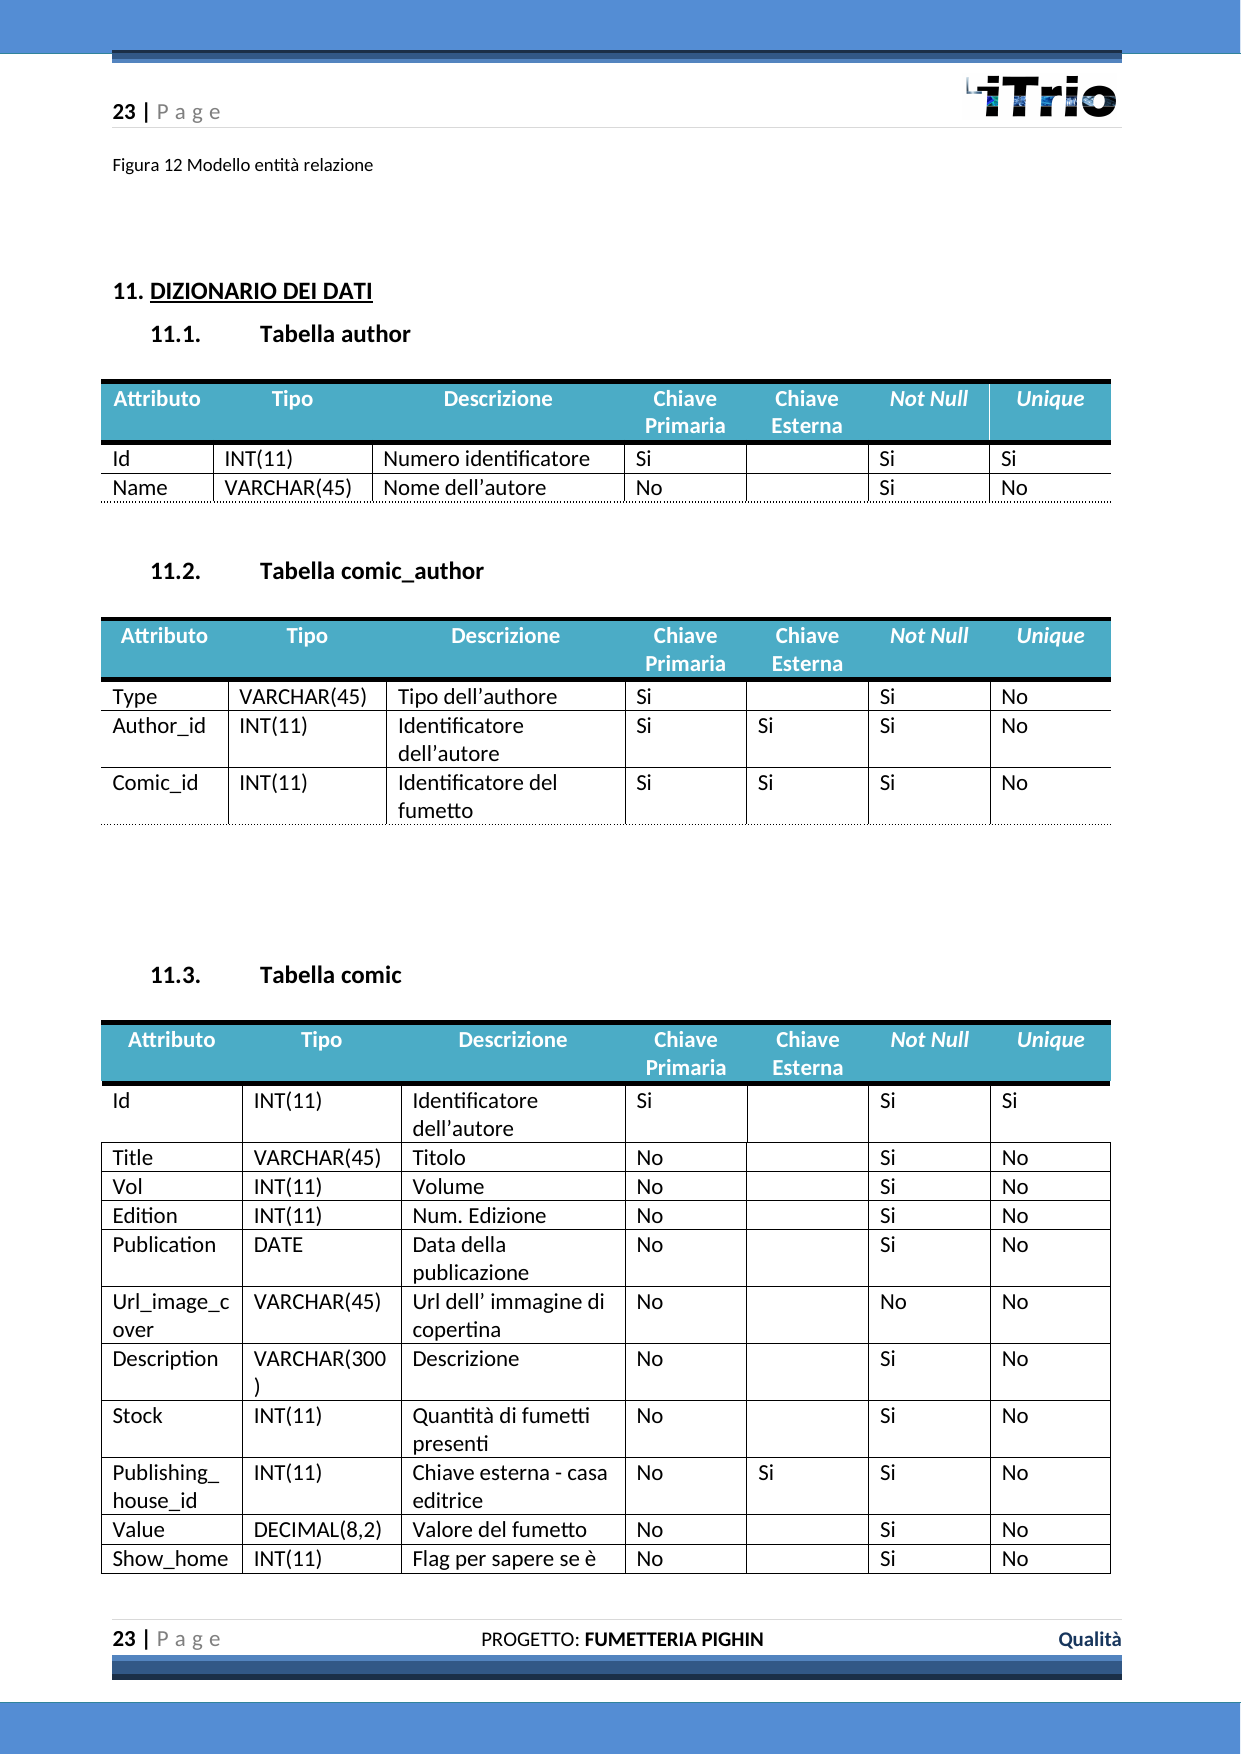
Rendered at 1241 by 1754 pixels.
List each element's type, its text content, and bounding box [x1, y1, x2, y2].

table_cell Si [869, 1201, 990, 1229]
table_cell No [626, 1230, 746, 1286]
table_header Chiave Primaria [625, 621, 746, 677]
table_header Unique [990, 384, 1111, 440]
table_cell Publication [102, 1230, 242, 1286]
table_cell Si [869, 474, 989, 501]
table_header Chiave Esterna [746, 621, 868, 677]
table_cell No [626, 1344, 746, 1400]
table_cell Data della publicazione [402, 1230, 625, 1286]
table_cell Valore del fumetto [402, 1515, 625, 1543]
table_cell No [990, 474, 1111, 501]
table_cell VARCHAR(300) [243, 1344, 401, 1400]
table_cell Si [869, 1344, 990, 1400]
table_header Descrizione [401, 1025, 625, 1081]
table_header Descrizione [387, 621, 625, 677]
table_cell No [626, 1545, 746, 1572]
table_cell [747, 474, 868, 501]
table_cell Id [101, 445, 213, 472]
table_cell No [991, 1344, 1110, 1400]
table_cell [402, 1545, 625, 1572]
table_cell INT(11) [243, 1172, 401, 1200]
text Dizionario dei dati [112, 275, 1122, 305]
table_cell Si [626, 1086, 747, 1142]
table_cell INT(11) [243, 1545, 401, 1572]
picture [962, 73, 1117, 120]
table_cell No [991, 711, 1111, 767]
table_cell No [626, 1172, 746, 1200]
table_cell Identificatore del fumetto [387, 768, 625, 824]
table_header Chiave Esterna [746, 384, 868, 440]
table_cell Si [869, 1143, 990, 1171]
table_cell No [991, 768, 1111, 824]
table_cell No [626, 1515, 746, 1543]
table_cell [747, 445, 868, 472]
table_header Tipo [242, 1025, 401, 1081]
table_cell No [991, 1401, 1110, 1457]
table_cell Publishing_house_id [102, 1458, 242, 1514]
table_cell VARCHAR(45) [214, 474, 372, 501]
table_cell Identificatore dell’autore [402, 1086, 625, 1142]
table_cell [747, 1201, 868, 1229]
table_cell Stock [102, 1401, 242, 1457]
table_cell Identificatore dell’autore [387, 711, 625, 767]
table_cell Si [747, 768, 868, 824]
table_cell Si [990, 445, 1111, 472]
table_cell Si [625, 445, 746, 472]
table_cell [747, 682, 868, 710]
table_cell Comic_id [101, 768, 228, 824]
table_cell Tipo dell’authore [387, 682, 625, 710]
table_header Unique [990, 1025, 1111, 1081]
table_cell Si [869, 1401, 990, 1457]
table_cell Numero identificatore [373, 445, 624, 472]
table_cell No [991, 1143, 1110, 1171]
table_cell No [991, 682, 1111, 710]
table_cell VARCHAR(45) [243, 1143, 401, 1171]
table_header Not Null [868, 384, 989, 440]
table_cell Chiave esterna - casa editrice [402, 1458, 625, 1514]
table_header Chiave Esterna [747, 1025, 869, 1081]
table_header Not Null [868, 621, 990, 677]
table_cell INT(11) [229, 768, 386, 824]
table_cell Description [102, 1344, 242, 1400]
table_cell No [626, 1401, 746, 1457]
table_cell DECIMAL(8,2) [243, 1515, 401, 1543]
table_cell Si [747, 711, 868, 767]
table_cell Si [626, 711, 746, 767]
table_cell No [991, 1172, 1110, 1200]
table_cell INT(11) [214, 445, 372, 472]
table_cell VARCHAR(45) [243, 1287, 401, 1343]
table_cell Si [869, 768, 990, 824]
table_cell No [991, 1230, 1110, 1286]
table_cell No [991, 1201, 1110, 1229]
table_cell [747, 1545, 868, 1572]
table_cell VARCHAR(45) [229, 682, 386, 710]
table_cell Url dell’ immagine di copertina [402, 1287, 625, 1343]
table_cell Author_id [101, 711, 228, 767]
table_cell [747, 1230, 868, 1286]
table_cell Si [869, 682, 990, 710]
table_cell Si [869, 1172, 990, 1200]
table_header Chiave Primaria [624, 384, 746, 440]
table_cell Url_image_cover [102, 1287, 242, 1343]
table_cell Quantità di fumetti presenti [402, 1401, 625, 1457]
table_cell No [626, 1287, 746, 1343]
table_cell [747, 1401, 868, 1457]
table_cell No [991, 1287, 1110, 1343]
table_cell Title [102, 1143, 242, 1171]
table_cell No [626, 1458, 746, 1514]
table_cell Si [869, 1545, 990, 1572]
table_header Unique [990, 621, 1111, 677]
table_cell INT(11) [243, 1401, 401, 1457]
table_cell No [626, 1201, 746, 1229]
table_header Attributo [101, 621, 228, 677]
table_header Attributo [101, 384, 213, 440]
table_cell Si [869, 1458, 990, 1514]
table_cell Si [869, 711, 990, 767]
table_cell INT(11) [229, 711, 386, 767]
table_cell INT(11) [243, 1458, 401, 1514]
table_cell DATE [243, 1230, 401, 1286]
table_cell Volume [402, 1172, 625, 1200]
table_cell Si [626, 682, 746, 710]
table_cell Value [102, 1515, 242, 1543]
table_header Chiave Primaria [625, 1025, 747, 1081]
table_cell Si [869, 1230, 990, 1286]
text Tabella comic_author [150, 556, 1122, 617]
table_cell Num. Edizione [402, 1201, 625, 1229]
table_header Descrizione [372, 384, 624, 440]
table_cell [747, 1287, 868, 1343]
text Tabella author [150, 318, 1122, 379]
table_cell No [626, 1143, 746, 1171]
table_cell Si [869, 1086, 990, 1142]
table_cell [747, 1515, 868, 1543]
table_cell Si [991, 1081, 1111, 1142]
table_cell Name [101, 474, 213, 501]
table_cell No [991, 1458, 1110, 1514]
table_cell [748, 1086, 868, 1142]
table_cell INT(11) [243, 1201, 401, 1229]
table_cell Si [747, 1458, 868, 1514]
table_cell Vol [102, 1172, 242, 1200]
table_cell No [869, 1287, 990, 1343]
table_cell [747, 1172, 868, 1200]
table_cell No [991, 1545, 1110, 1572]
table_cell No [991, 1515, 1110, 1543]
table_cell No [625, 474, 746, 501]
text Figura 12 Modello entità relazione [112, 153, 1122, 176]
table_cell [747, 1344, 868, 1400]
table_cell Nome dell’autore [373, 474, 624, 501]
table_cell Si [626, 768, 746, 824]
table_cell Edition [102, 1201, 242, 1229]
table_cell Si [869, 445, 989, 472]
table_header Not Null [869, 1025, 990, 1081]
table_cell Descrizione [402, 1344, 625, 1400]
table_header Tipo [228, 621, 387, 677]
table_cell Titolo [402, 1143, 625, 1171]
text Tabella comic [150, 959, 1122, 1020]
table_header Attributo [101, 1025, 242, 1081]
table_cell Show_home [102, 1545, 242, 1572]
table_cell Type [101, 682, 228, 710]
table_cell INT(11) [243, 1086, 401, 1142]
table_cell Id [101, 1081, 242, 1142]
table_header Tipo [213, 384, 372, 440]
table_cell [747, 1143, 868, 1171]
table_cell Si [869, 1515, 990, 1543]
